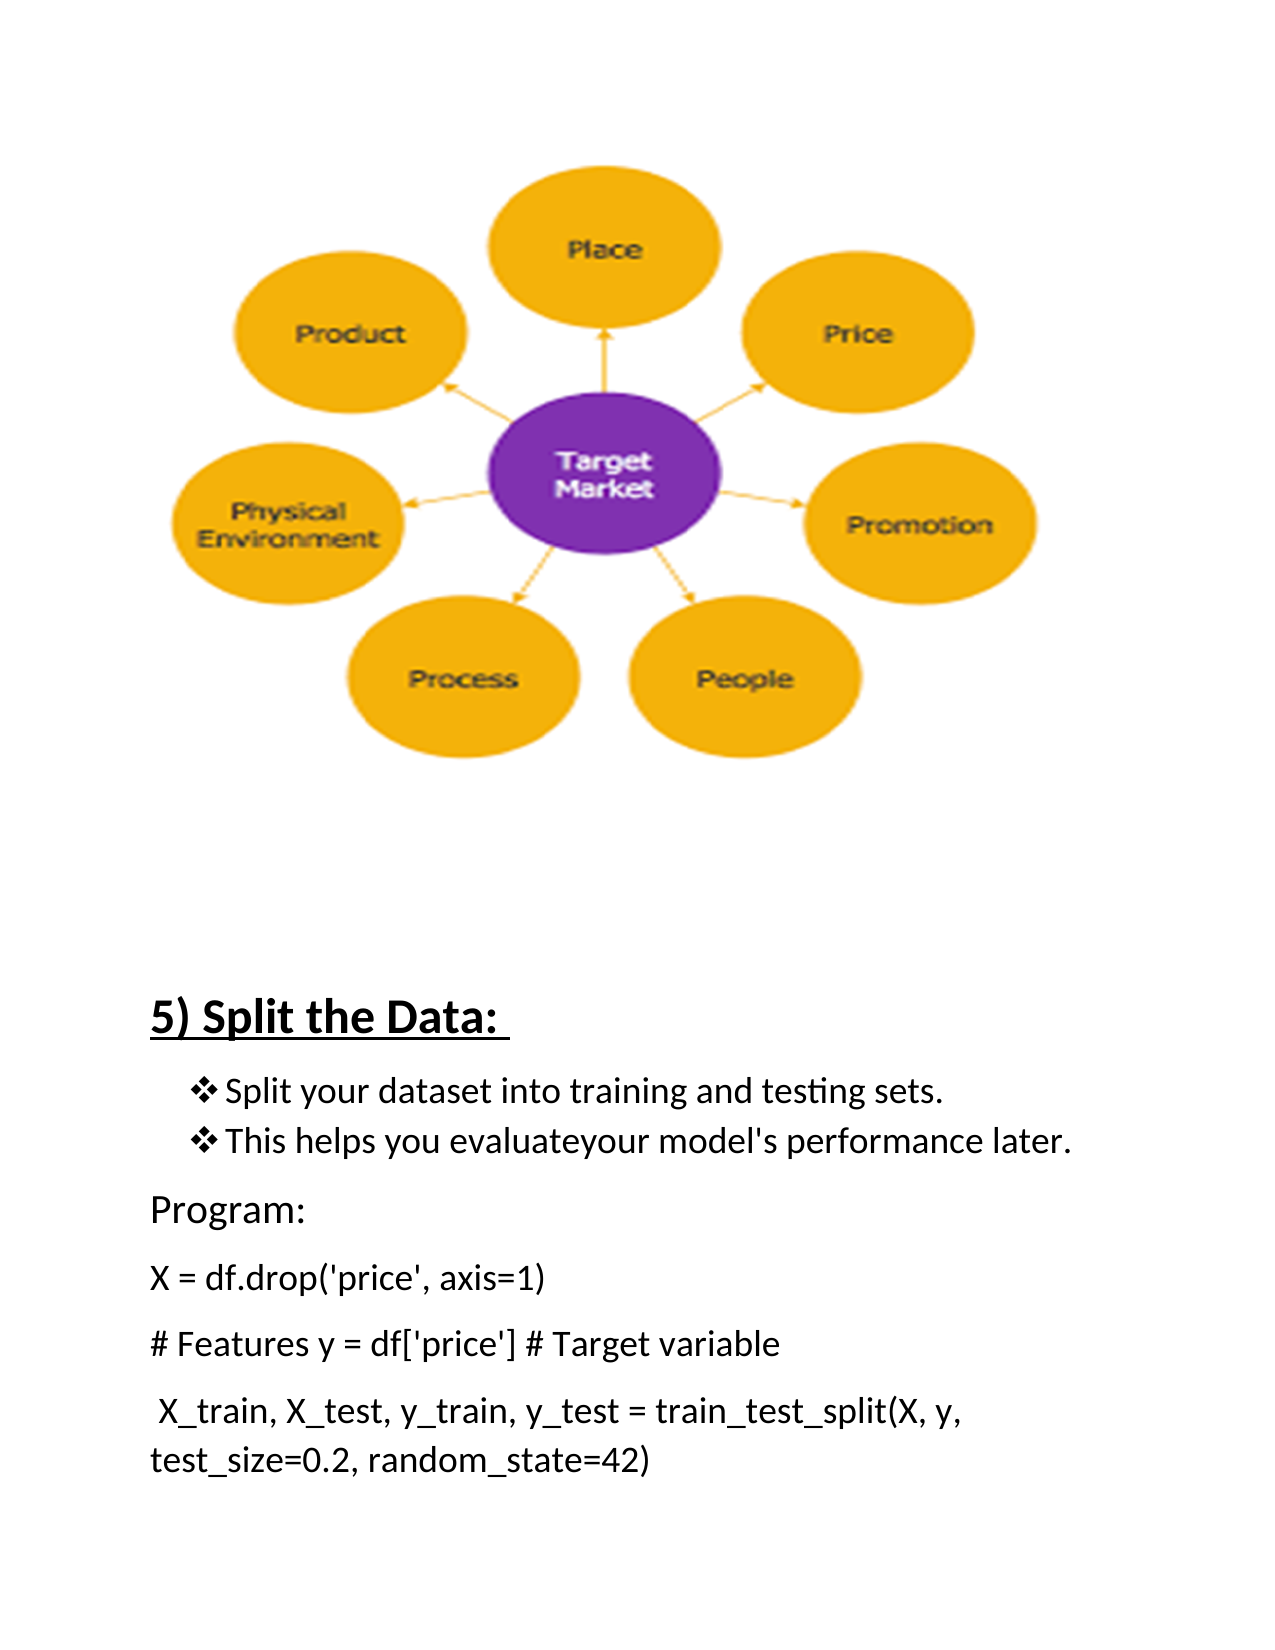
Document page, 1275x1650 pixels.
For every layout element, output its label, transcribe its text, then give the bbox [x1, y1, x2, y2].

list Split your dataset into training and testing sets. [187, 1067, 1125, 1113]
text X_train, X_test, y_train, y_test = train_test_split(X, y, test_size=0.2, random_state=42) [150, 1387, 1125, 1482]
text Program: [150, 1183, 1125, 1233]
text 5) Split the Data: [150, 984, 1125, 1046]
picture [150, 150, 1046, 771]
list This helps you evaluateyour model's performance later. [187, 1117, 1125, 1162]
text # Features y = df['price'] # Target variable [150, 1320, 1125, 1366]
text X = df.drop('price', axis=1) [150, 1254, 1125, 1300]
